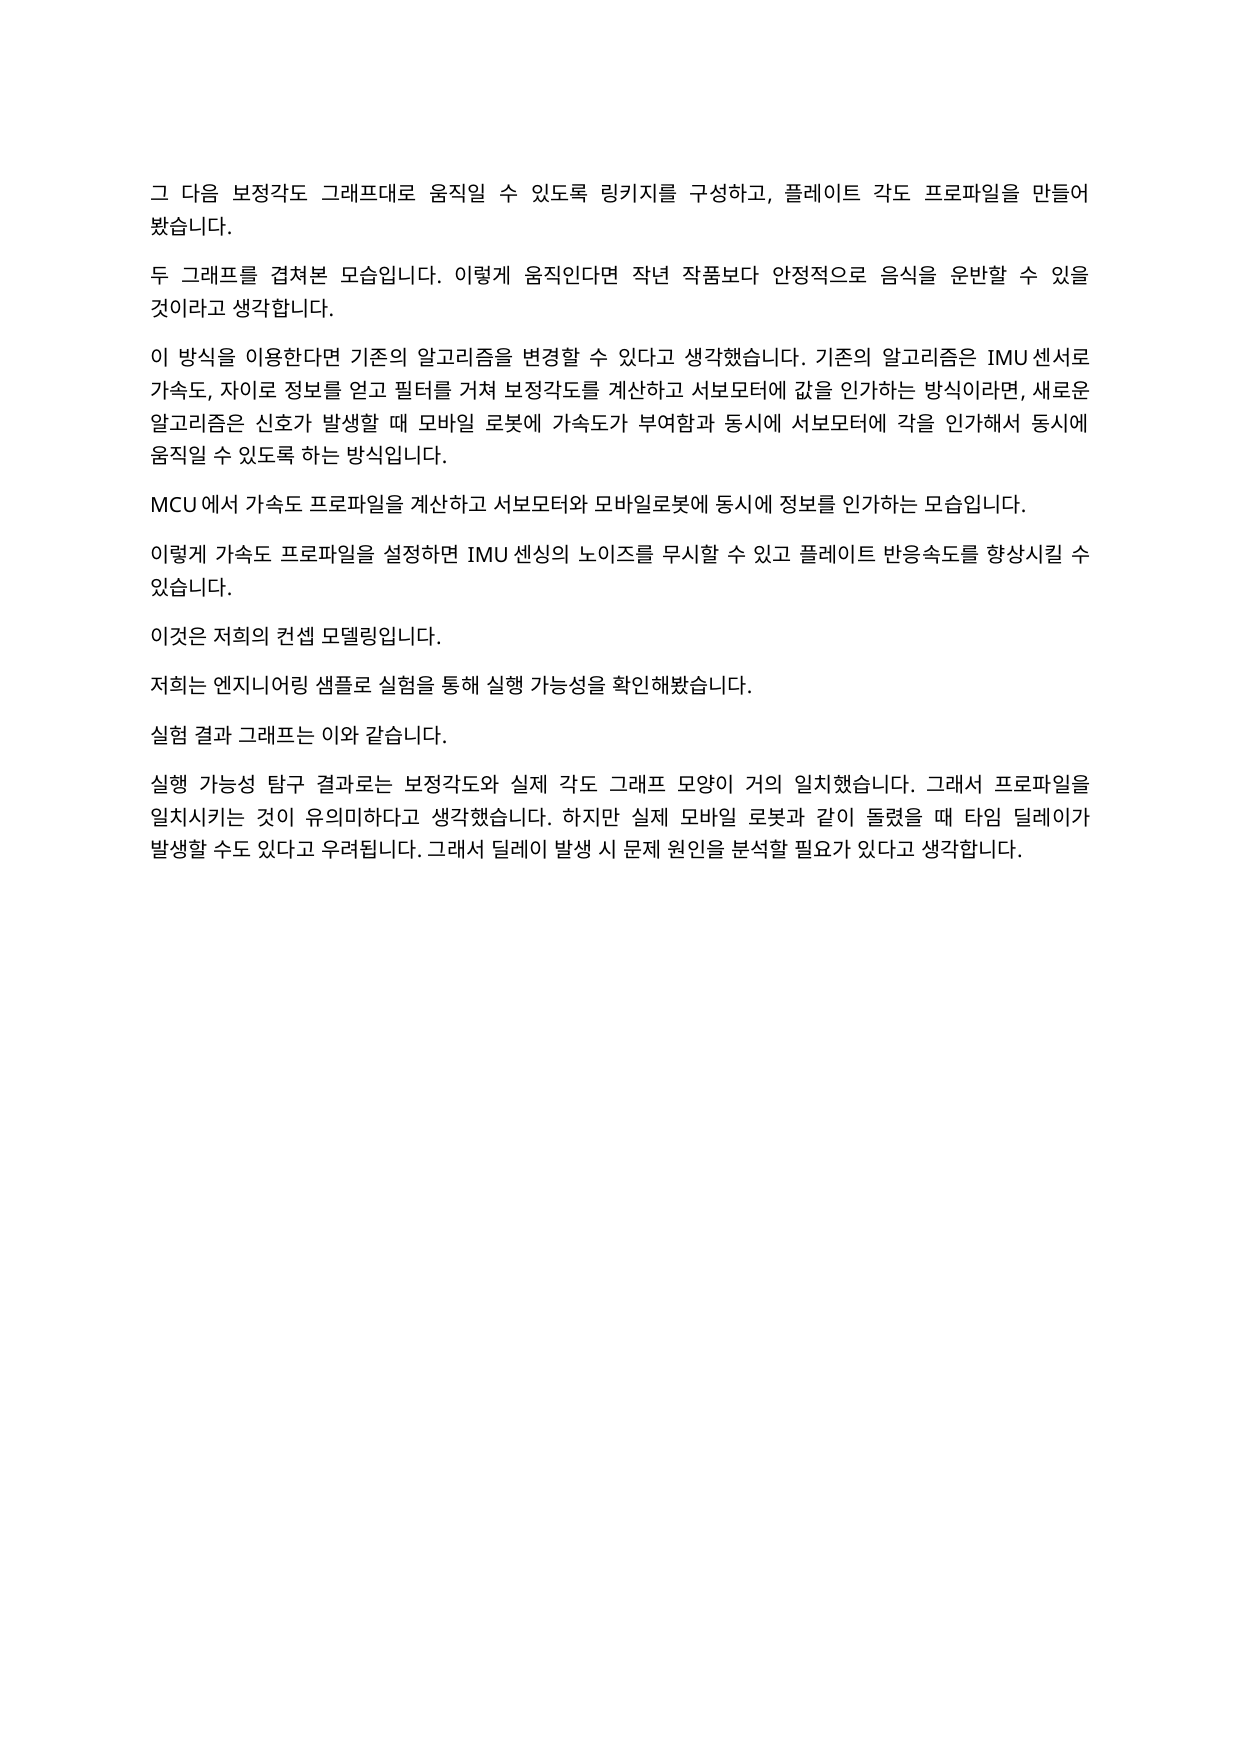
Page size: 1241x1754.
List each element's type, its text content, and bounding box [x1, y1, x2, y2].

text MCU에서 가속도 프로파일을 계산하고 서보모터와 모바일로봇에 동시에 정보를 인가하는 모습입니다. [150, 489, 1090, 519]
text 실험 결과 그래프는 이와 같습니다. [150, 719, 1090, 749]
text 이 방식을 이용한다면 기존의 알고리즘을 변경할 수 있다고 생각했습니다. 기존의 알고리즘은 IMU센서로 가속도, 자이로 정보를 얻고 필터를 거쳐 보정각도를 계산하고 서보모터에 값을 인가하는 방식이라면, 새로운 알고리즘은 신호가 발생할 때 모바일 로봇에 가속도가 부여함과 동시에 서보모터에 각을 인가해서 동시에 움직일 수 있도록 하는 방식입니다. [150, 341, 1090, 470]
text 저희는 엔지니어링 샘플로 실험을 통해 실행 가능성을 확인해봤습니다. [150, 669, 1090, 700]
text 그 다음 보정각도 그래프대로 움직일 수 있도록 링키지를 구성하고, 플레이트 각도 프로파일을 만들어 봤습니다. [150, 177, 1090, 240]
text 이것은 저희의 컨셉 모델링입니다. [150, 620, 1090, 651]
text 두 그래프를 겹쳐본 모습입니다. 이렇게 움직인다면 작년 작품보다 안정적으로 음식을 운반할 수 있을 것이라고 생각합니다. [150, 259, 1090, 322]
text 이렇게 가속도 프로파일을 설정하면 IMU센싱의 노이즈를 무시할 수 있고 플레이트 반응속도를 향상시킬 수 있습니다. [150, 538, 1090, 601]
text 실행 가능성 탐구 결과로는 보정각도와 실제 각도 그래프 모양이 거의 일치했습니다. 그래서 프로파일을 일치시키는 것이 유의미하다고 생각했습니다. 하지만 실제 모바일 로봇과 같이 돌렸을 때 타임 딜레이가 발생할 수도 있다고 우려됩니다. 그래서 딜레이 발생 시 문제 원인을 분석할 필요가 있다고 생각합니다. [150, 768, 1090, 864]
